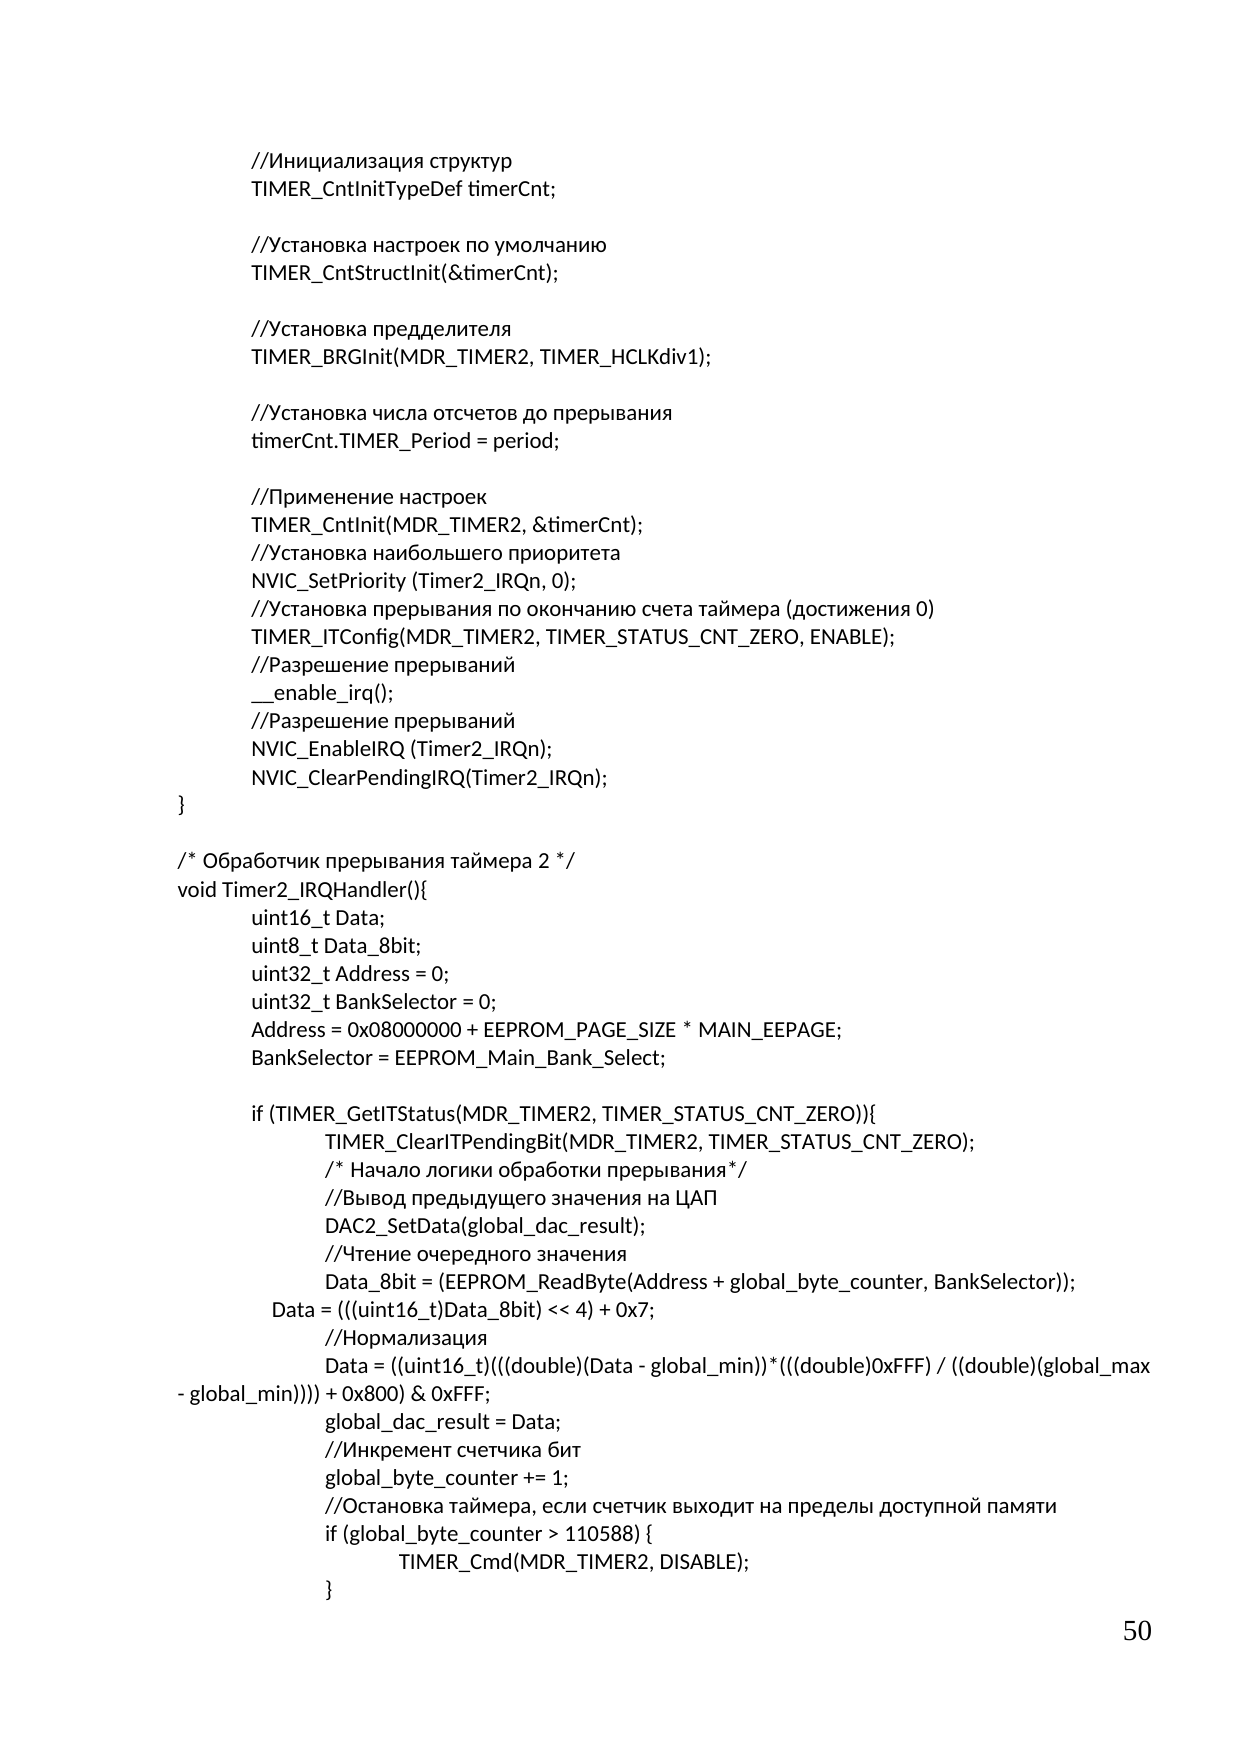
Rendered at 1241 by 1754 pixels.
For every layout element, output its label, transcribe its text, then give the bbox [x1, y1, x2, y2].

text global_byte_counter += 1; [177, 1463, 1152, 1491]
text TIMER_BRGInit(MDR_TIMER2, TIMER_HCLKdiv1); [177, 342, 1152, 370]
text TIMER_CntStructInit(&timerCnt); [177, 258, 1152, 286]
text TIMER_ClearITPendingBit(MDR_TIMER2, TIMER_STATUS_CNT_ZERO); [177, 1127, 1152, 1155]
text //Установка наибольшего приоритета [177, 538, 1152, 566]
text //Нормализация [177, 1323, 1152, 1351]
text uint32_t Address = 0; [177, 959, 1152, 987]
text void Timer2_IRQHandler(){ [177, 875, 1152, 903]
text //Инкремент счетчика бит [177, 1435, 1152, 1463]
text TIMER_CntInit(MDR_TIMER2, &timerCnt); [177, 510, 1152, 538]
text if (TIMER_GetITStatus(MDR_TIMER2, TIMER_STATUS_CNT_ZERO)){ [177, 1099, 1152, 1127]
text } [177, 1575, 1152, 1603]
text //Установка предделителя [177, 314, 1152, 342]
text Data_8bit = (EEPROM_ReadByte(Address + global_byte_counter, BankSelector)); [177, 1267, 1152, 1295]
text //Чтение очередного значения [177, 1239, 1152, 1267]
text //Разрешение прерываний [177, 651, 1152, 678]
text global_dac_result = Data; [177, 1407, 1152, 1435]
text Data = (((uint16_t)Data_8bit) << 4) + 0x7; [177, 1295, 1152, 1323]
text //Установка настроек по умолчанию [177, 230, 1152, 258]
text uint32_t BankSelector = 0; [177, 987, 1152, 1015]
text //Остановка таймера, если счетчик выходит на пределы доступной памяти [177, 1491, 1152, 1519]
text //Установка числа отсчетов до прерывания [177, 398, 1152, 426]
text //Применение настроек [177, 482, 1152, 510]
text //Установка прерывания по окончанию счета таймера (достижения 0) [177, 594, 1152, 622]
text /* Начало логики обработки прерывания*/ [177, 1155, 1152, 1183]
text Address = 0x08000000 + EEPROM_PAGE_SIZE * MAIN_EEPAGE; [177, 1015, 1152, 1043]
text DAC2_SetData(global_dac_result); [177, 1211, 1152, 1239]
text TIMER_Cmd(MDR_TIMER2, DISABLE); [177, 1547, 1152, 1575]
text uint8_t Data_8bit; [177, 931, 1152, 959]
text uint16_t Data; [177, 903, 1152, 931]
text BankSelector = EEPROM_Main_Bank_Select; [177, 1043, 1152, 1071]
text TIMER_ITConfig(MDR_TIMER2, TIMER_STATUS_CNT_ZERO, ENABLE); [177, 622, 1152, 651]
text NVIC_SetPriority (Timer2_IRQn, 0); [177, 566, 1152, 594]
text //Инициализация структур [177, 146, 1152, 174]
text /* Обработчик прерывания таймера 2 */ [177, 847, 1152, 875]
text //Разрешение прерываний [177, 707, 1152, 734]
text __enable_irq(); [177, 678, 1152, 707]
text NVIC_EnableIRQ (Timer2_IRQn); [177, 734, 1152, 763]
text //Вывод предыдущего значения на ЦАП [177, 1183, 1152, 1211]
text if (global_byte_counter > 110588) { [177, 1519, 1152, 1547]
text timerCnt.TIMER_Period = period; [177, 426, 1152, 454]
text NVIC_ClearPendingIRQ(Timer2_IRQn); [177, 763, 1152, 791]
text TIMER_CntInitTypeDef timerCnt; [177, 174, 1152, 202]
text } [177, 791, 1152, 819]
text Data = ((uint16_t)(((double)(Data - global_min))*(((double)0xFFF) / ((double)(global_max - global_min)))) + 0x800) & 0xFFF; [177, 1351, 1152, 1407]
